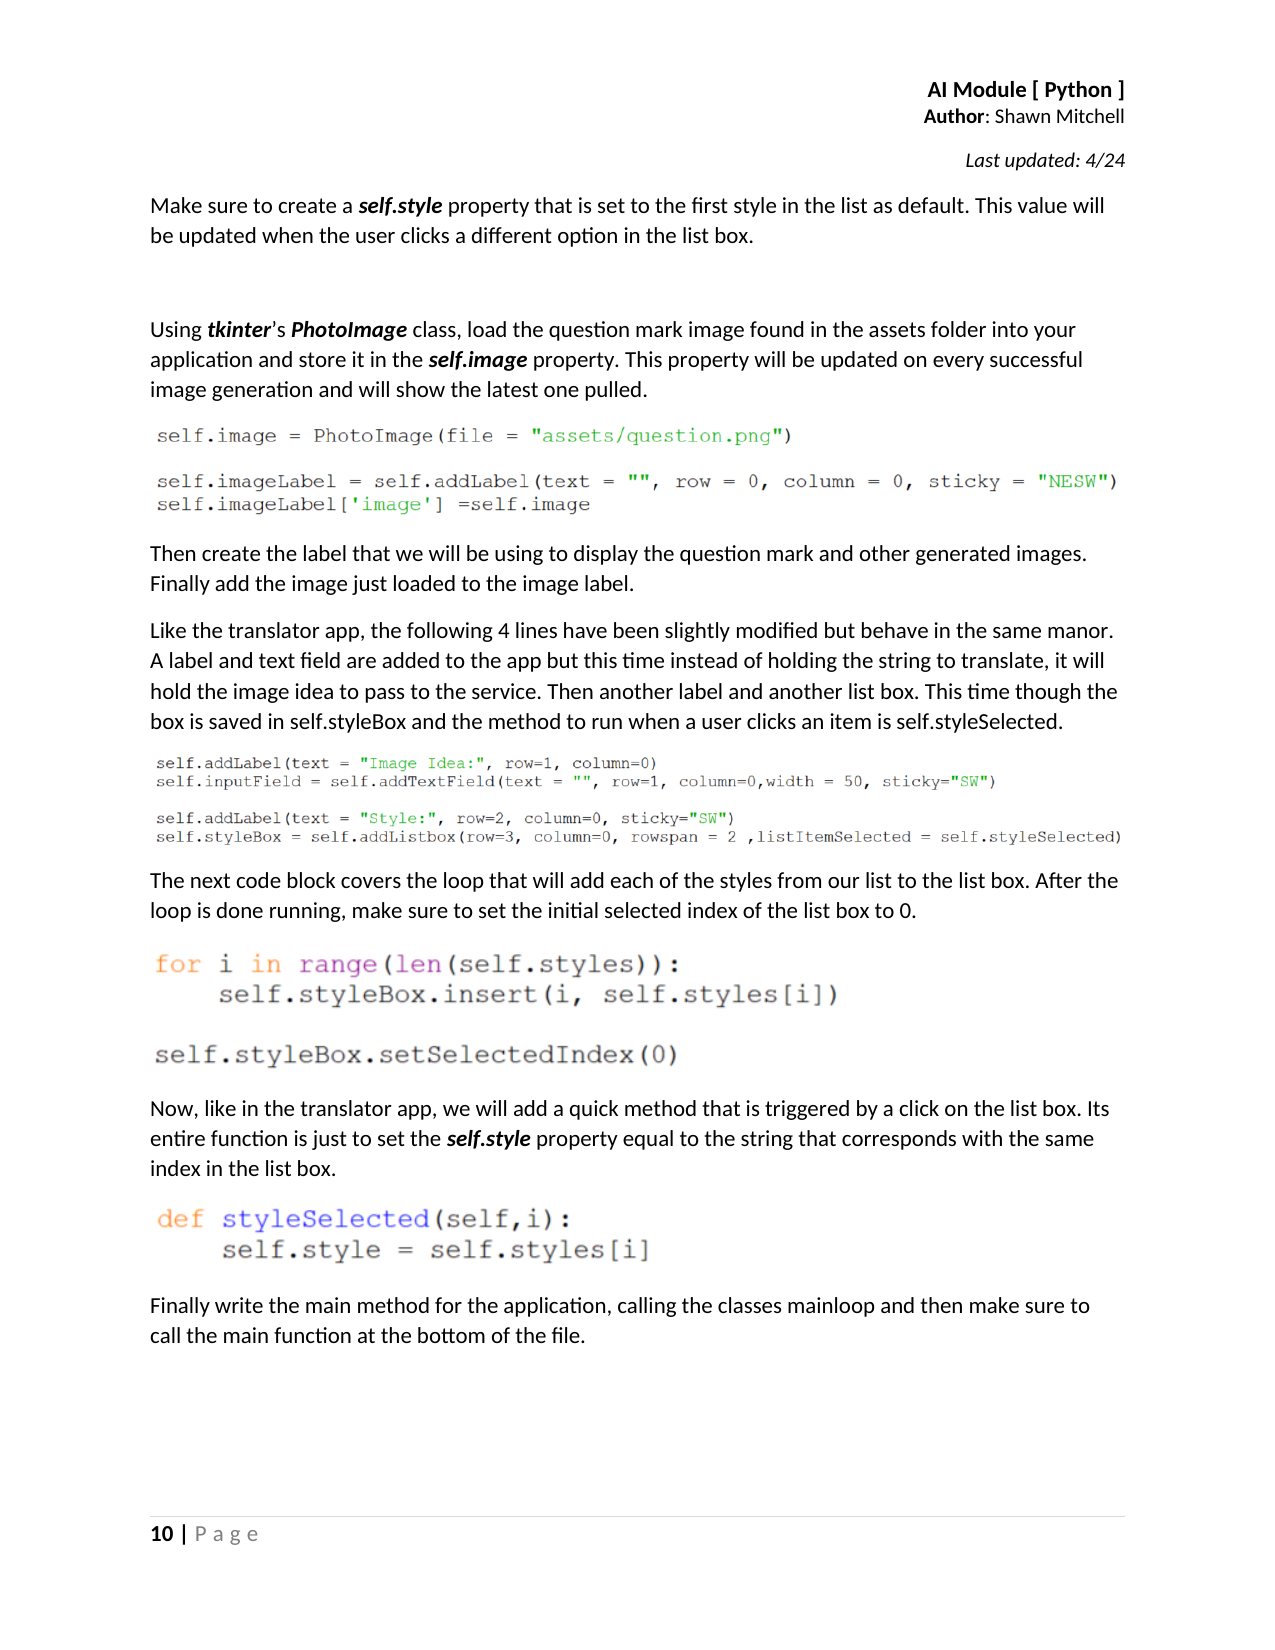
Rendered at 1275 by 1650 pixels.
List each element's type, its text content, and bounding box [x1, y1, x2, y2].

picture [150, 422, 1125, 521]
picture [150, 1201, 659, 1273]
text Like the translator app, the following 4 lines have been slightly modified but behave in the same manor. A label and text field are added to the app but this time instead of holding the string to translate, it will hold the image idea to pass to the service. Then another label and another list box. This time though the box is saved in self.styleBox and the method to run when a user clicks an item is self.styleSelected. [150, 616, 1125, 735]
text Make sure to create a self.style property that is set to the first style in the list as default. This value will be updated when the user clicks a different option in the list box. [150, 191, 1125, 249]
picture [150, 753, 1125, 848]
text Now, like in the translator app, we will add a quick method that is triggered by a click on the list box. Its entire function is just to set the self.style property equal to the string that corresponds with the same index in the list box. [150, 1094, 1125, 1182]
text Finally write the main method for the application, calling the classes mainloop and then make sure to call the main function at the bottom of the file. [150, 1291, 1125, 1349]
picture [150, 943, 846, 1075]
text Using tkinter’s PhotoImage class, load the question mark image found in the assets folder into your application and store it in the self.image property. This property will be updated on every successful image generation and will show the latest one pulled. [150, 315, 1125, 404]
text Then create the label that we will be using to display the question mark and other generated images. Finally add the image just loaded to the image label. [150, 539, 1125, 597]
text The next code block covers the loop that will add each of the styles from our list to the list box. After the loop is done running, make sure to set the initial selected index of the list box to 0. [150, 866, 1125, 925]
